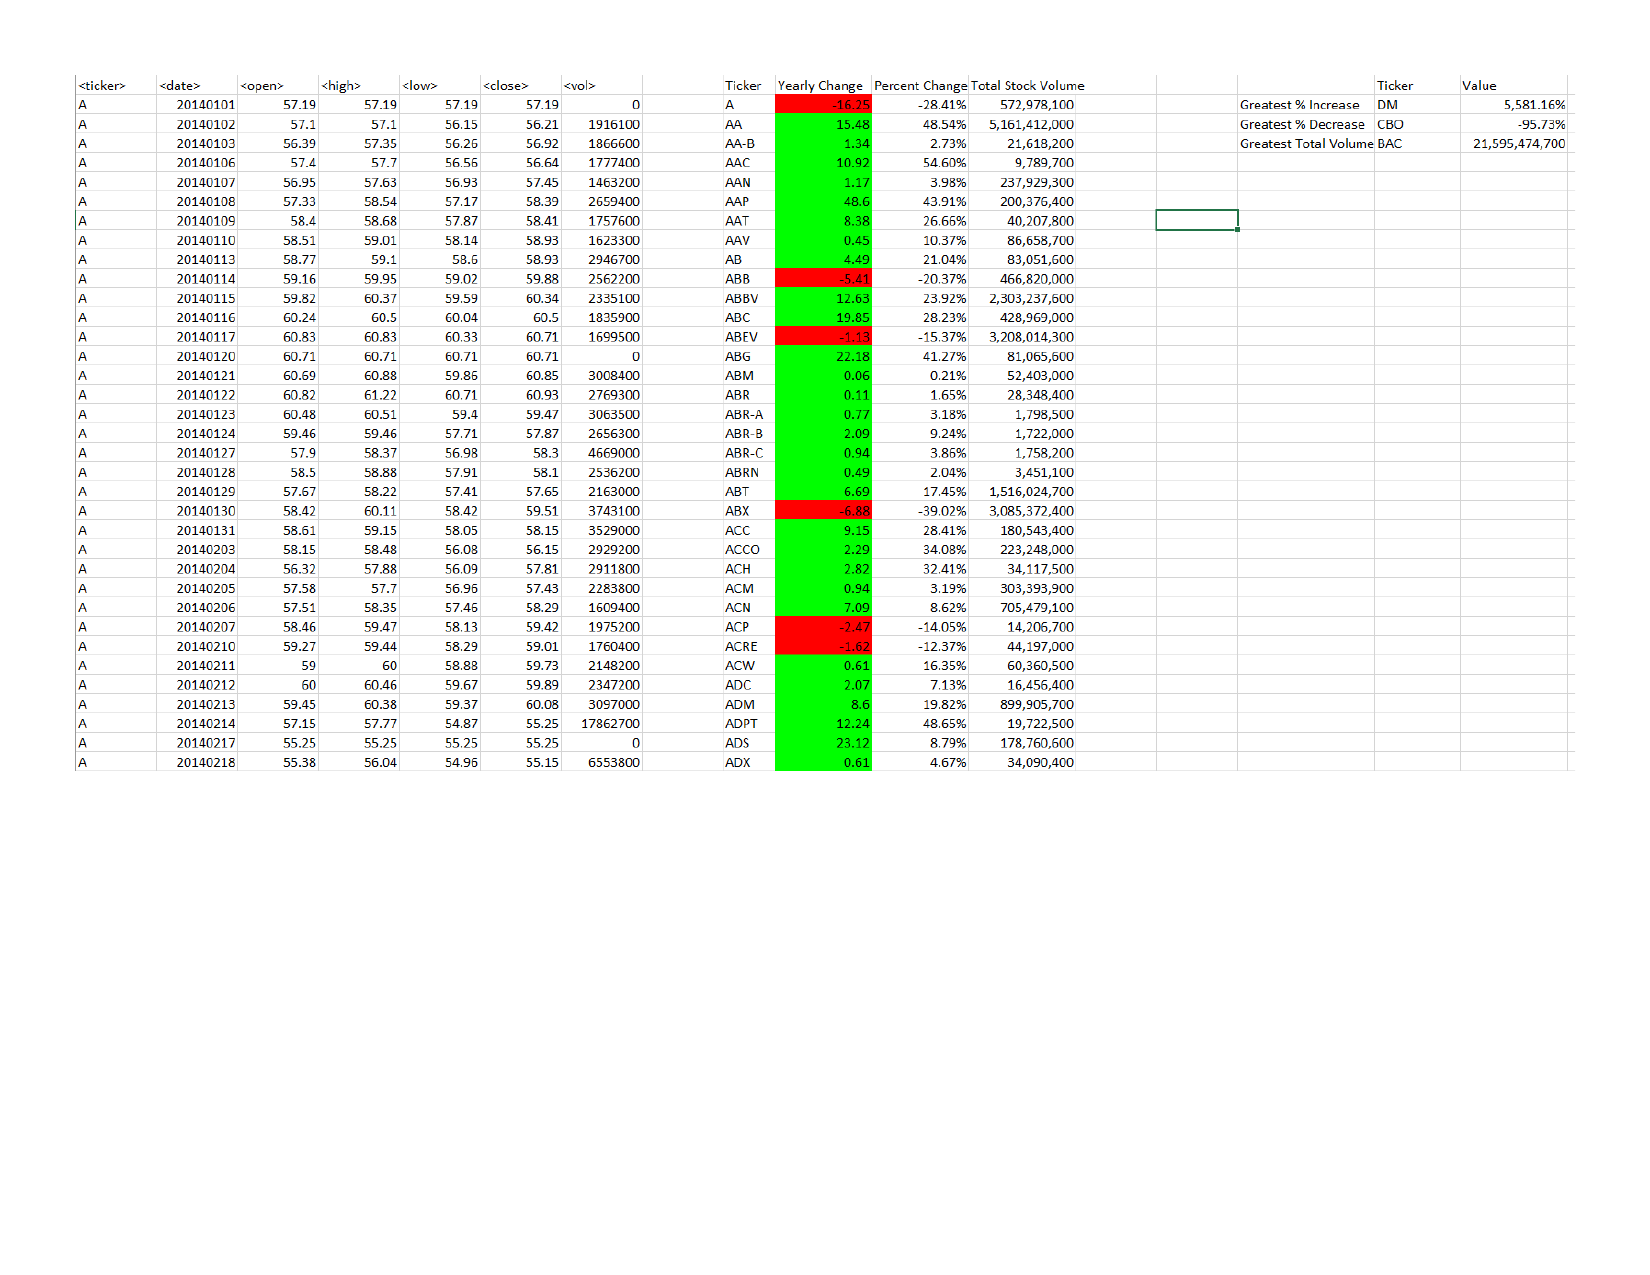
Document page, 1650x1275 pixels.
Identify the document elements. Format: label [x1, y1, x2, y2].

picture [75, 75, 1575, 771]
